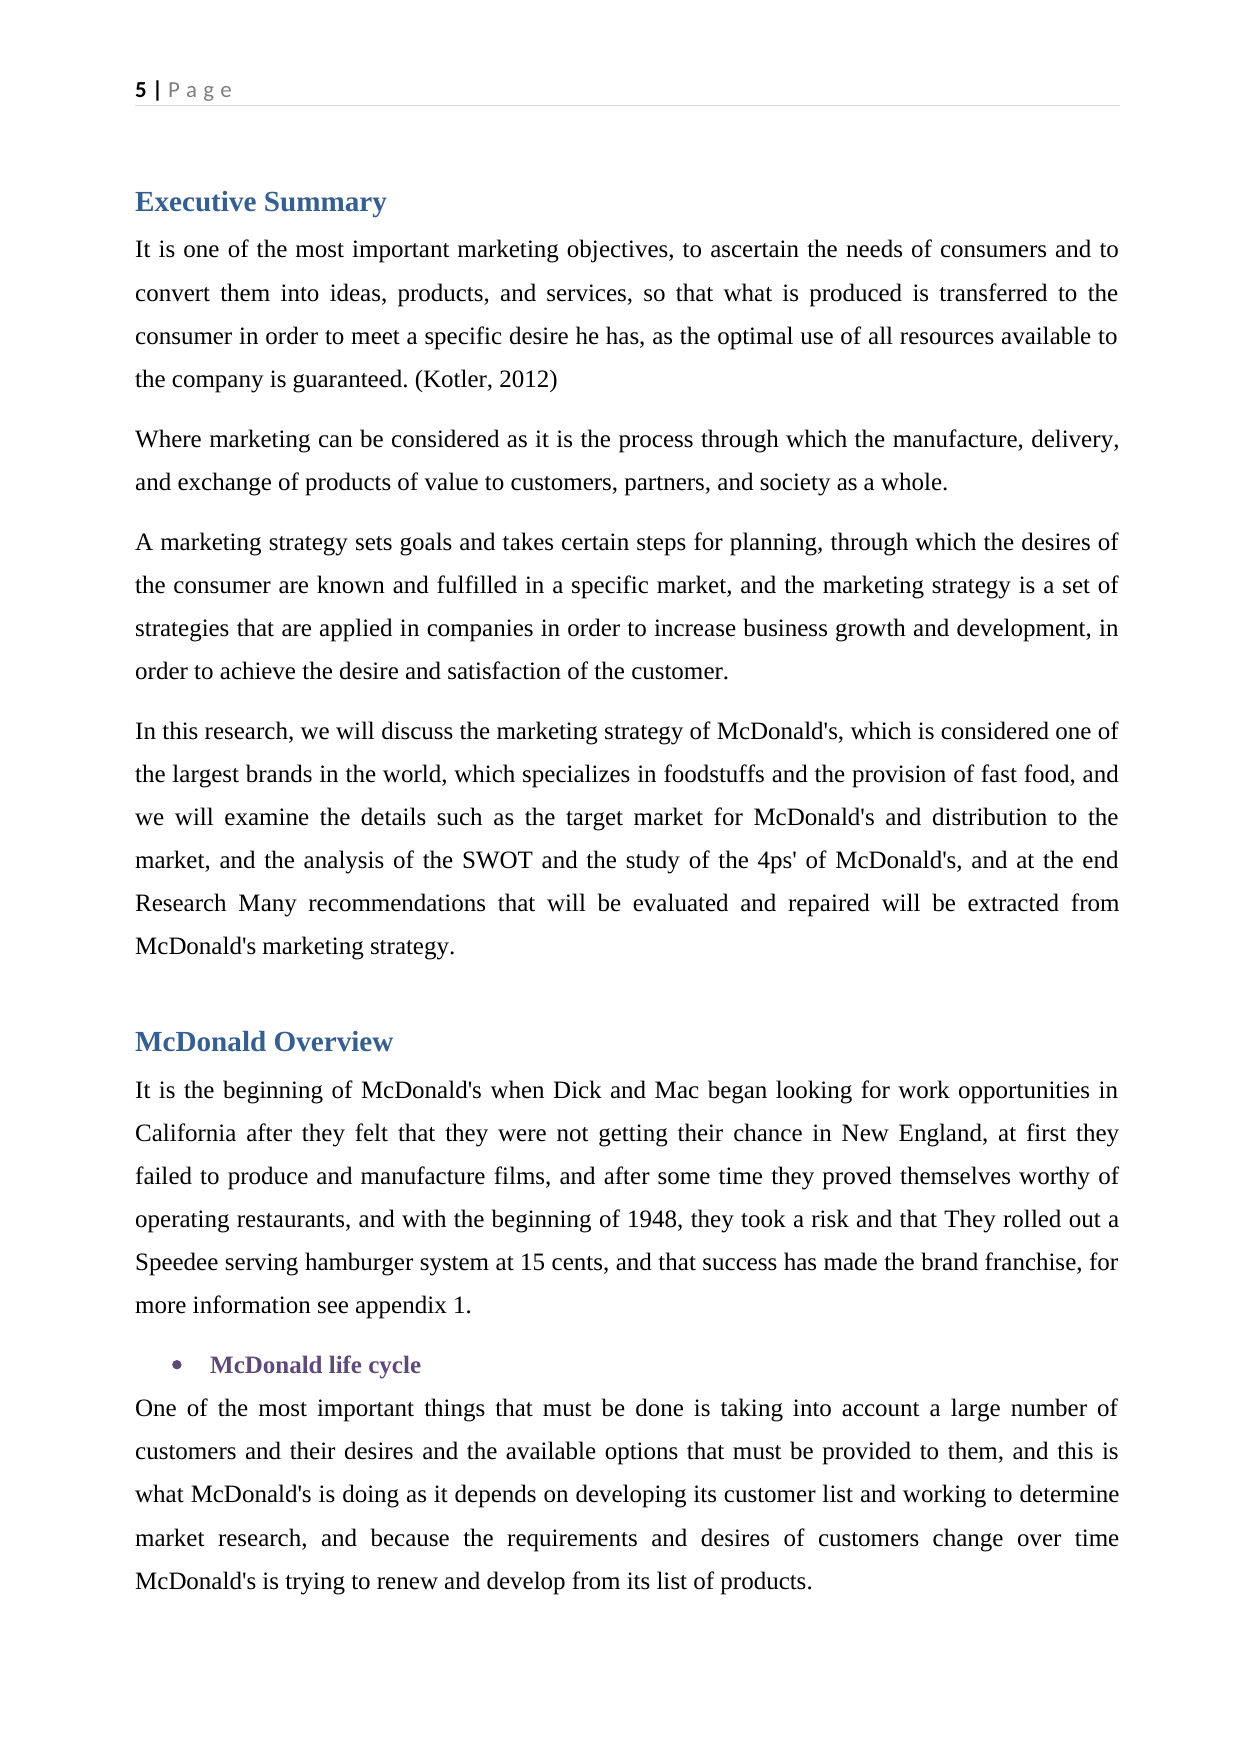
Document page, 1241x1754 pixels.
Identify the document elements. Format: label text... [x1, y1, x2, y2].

text It is one of the most important marketing objectives, to ascertain the needs of consumers and to convert them into ideas, products, and services, so that what is produced is transferred to the consumer in order to meet a specific desire he has, as the optimal use of all resources available to the company is guaranteed. (Kotler, 2012) [135, 234, 1120, 393]
text Where marketing can be considered as it is the process through which the manufacture, delivery, and exchange of products of value to customers, partners, and society as a whole. [135, 424, 1120, 496]
text Executive Summary [135, 184, 1120, 218]
text McDonald Overview [135, 1024, 1120, 1058]
text It is the beginning of McDonald's when Dick and Mac began looking for work opportunities in California after they felt that they were not getting their chance in New England, at first they failed to produce and manufacture films, and after some time they proved themselves worthy of operating restaurants, and with the beginning of 1948, they took a risk and that They rolled out a Speedee serving hamburger system at 15 cents, and that success has made the brand franchise, for more information see appendix 1. [135, 1075, 1120, 1319]
text In this research, we will discuss the marketing strategy of McDonald's, which is considered one of the largest brands in the world, which specializes in foodstuffs and the provision of fast food, and we will examine the details such as the target market for McDonald's and distribution to the market, and the analysis of the SWOT and the study of the 4ps' of McDonald's, and at the end Research Many recommendations that will be evaluated and repaired will be extracted from McDonald's marketing strategy. [135, 716, 1120, 960]
text One of the most important things that must be done is taking into account a large number of customers and their desires and the available options that must be provided to them, and this is what McDonald's is doing as it depends on developing its customer list and working to determine market research, and because the requirements and desires of customers change over time McDonald's is trying to renew and develop from its list of products. [135, 1393, 1120, 1594]
text A marketing strategy sets goals and takes certain steps for planning, through which the desires of the consumer are known and fulfilled in a specific market, and the marketing strategy is a set of strategies that are applied in companies in order to increase business growth and development, in order to achieve the desire and satisfaction of the customer. [135, 527, 1120, 685]
list McDonald life cycle [172, 1350, 1120, 1379]
